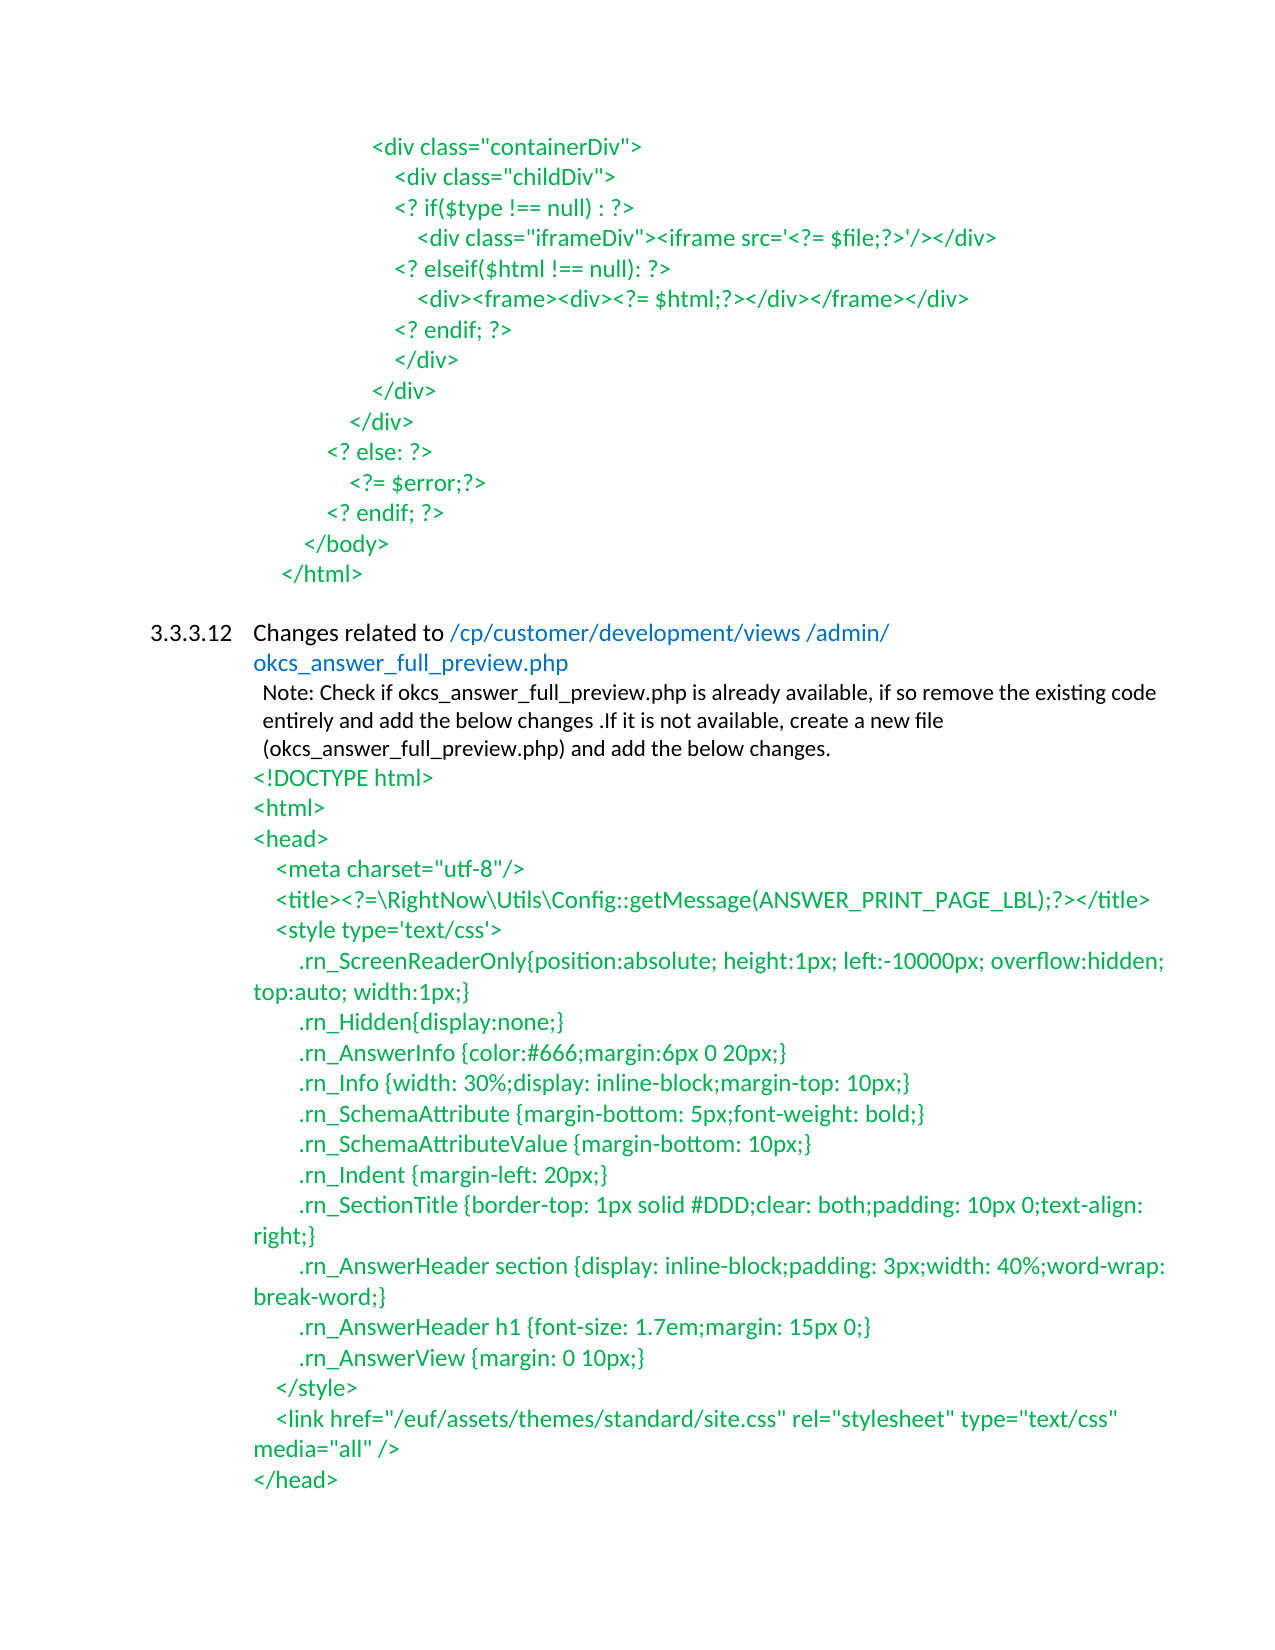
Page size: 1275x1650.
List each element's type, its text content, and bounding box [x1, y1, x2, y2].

list .rn_AnswerInfo {color:#666;margin:6px 0 20px;} [253, 1037, 1200, 1067]
list <link href="/euf/assets/themes/standard/site.css" rel="stylesheet" type="text/css" media="all" /> [253, 1403, 1200, 1464]
subtitle Changes related to /cp/customer/development/views /admin/ okcs_answer_full_preview.php [150, 617, 1200, 678]
list <!DOCTYPE html> [253, 762, 1200, 792]
list <meta charset="utf-8"/> [253, 853, 1200, 884]
list .rn_ScreenReaderOnly{position:absolute; height:1px; left:-10000px; overflow:hidden; top:auto; width:1px;} [253, 945, 1200, 1006]
list </div> [281, 345, 1200, 375]
list <? endif; ?> [281, 497, 1200, 528]
list Note: Check if okcs_answer_full_preview.php is already available, if so remove the existing code entirely and add the below changes .If it is not available, create a new file (okcs_answer_full_preview.php) and add the below changes. [262, 678, 1200, 762]
list <div><frame><div><?= $html;?></div></frame></div> [281, 284, 1200, 314]
list </style> [253, 1372, 1200, 1403]
list .rn_SchemaAttributeValue {margin-bottom: 10px;} [253, 1128, 1200, 1159]
list .rn_AnswerView {margin: 0 10px;} [253, 1342, 1200, 1372]
list <div class="iframeDiv"><iframe src='<?= $file;?>'/></div> [281, 223, 1200, 253]
list </div> [281, 406, 1200, 436]
list .rn_Hidden{display:none;} [253, 1006, 1200, 1037]
list .rn_AnswerHeader section {display: inline-block;padding: 3px;width: 40%;word-wrap: break-word;} [253, 1250, 1200, 1311]
list .rn_Indent {margin-left: 20px;} [253, 1159, 1200, 1189]
list </body> [281, 528, 1200, 558]
list <html> [253, 792, 1200, 823]
list .rn_Info {width: 30%;display: inline-block;margin-top: 10px;} [253, 1067, 1200, 1098]
list <?= $error;?> [281, 467, 1200, 497]
list <head> [253, 823, 1200, 853]
list .rn_SectionTitle {border-top: 1px solid #DDD;clear: both;padding: 10px 0;text-align: right;} [253, 1189, 1200, 1250]
list <? endif; ?> [281, 314, 1200, 345]
list <? elseif($html !== null): ?> [281, 253, 1200, 284]
list .rn_SchemaAttribute {margin-bottom: 5px;font-weight: bold;} [253, 1098, 1200, 1128]
list </head> [253, 1464, 1200, 1494]
list .rn_AnswerHeader h1 {font-size: 1.7em;margin: 15px 0;} [253, 1311, 1200, 1342]
list </html> [281, 558, 1200, 589]
list <? if($type !== null) : ?> [281, 192, 1200, 223]
list <style type='text/css'> [253, 914, 1200, 945]
list <? else: ?> [281, 436, 1200, 467]
list </div> [281, 375, 1200, 406]
list <title><?=\RightNow\Utils\Config::getMessage(ANSWER_PRINT_PAGE_LBL);?></title> [253, 884, 1200, 914]
list <div class="childDiv"> [281, 162, 1200, 192]
list <div class="containerDiv"> [281, 131, 1200, 162]
